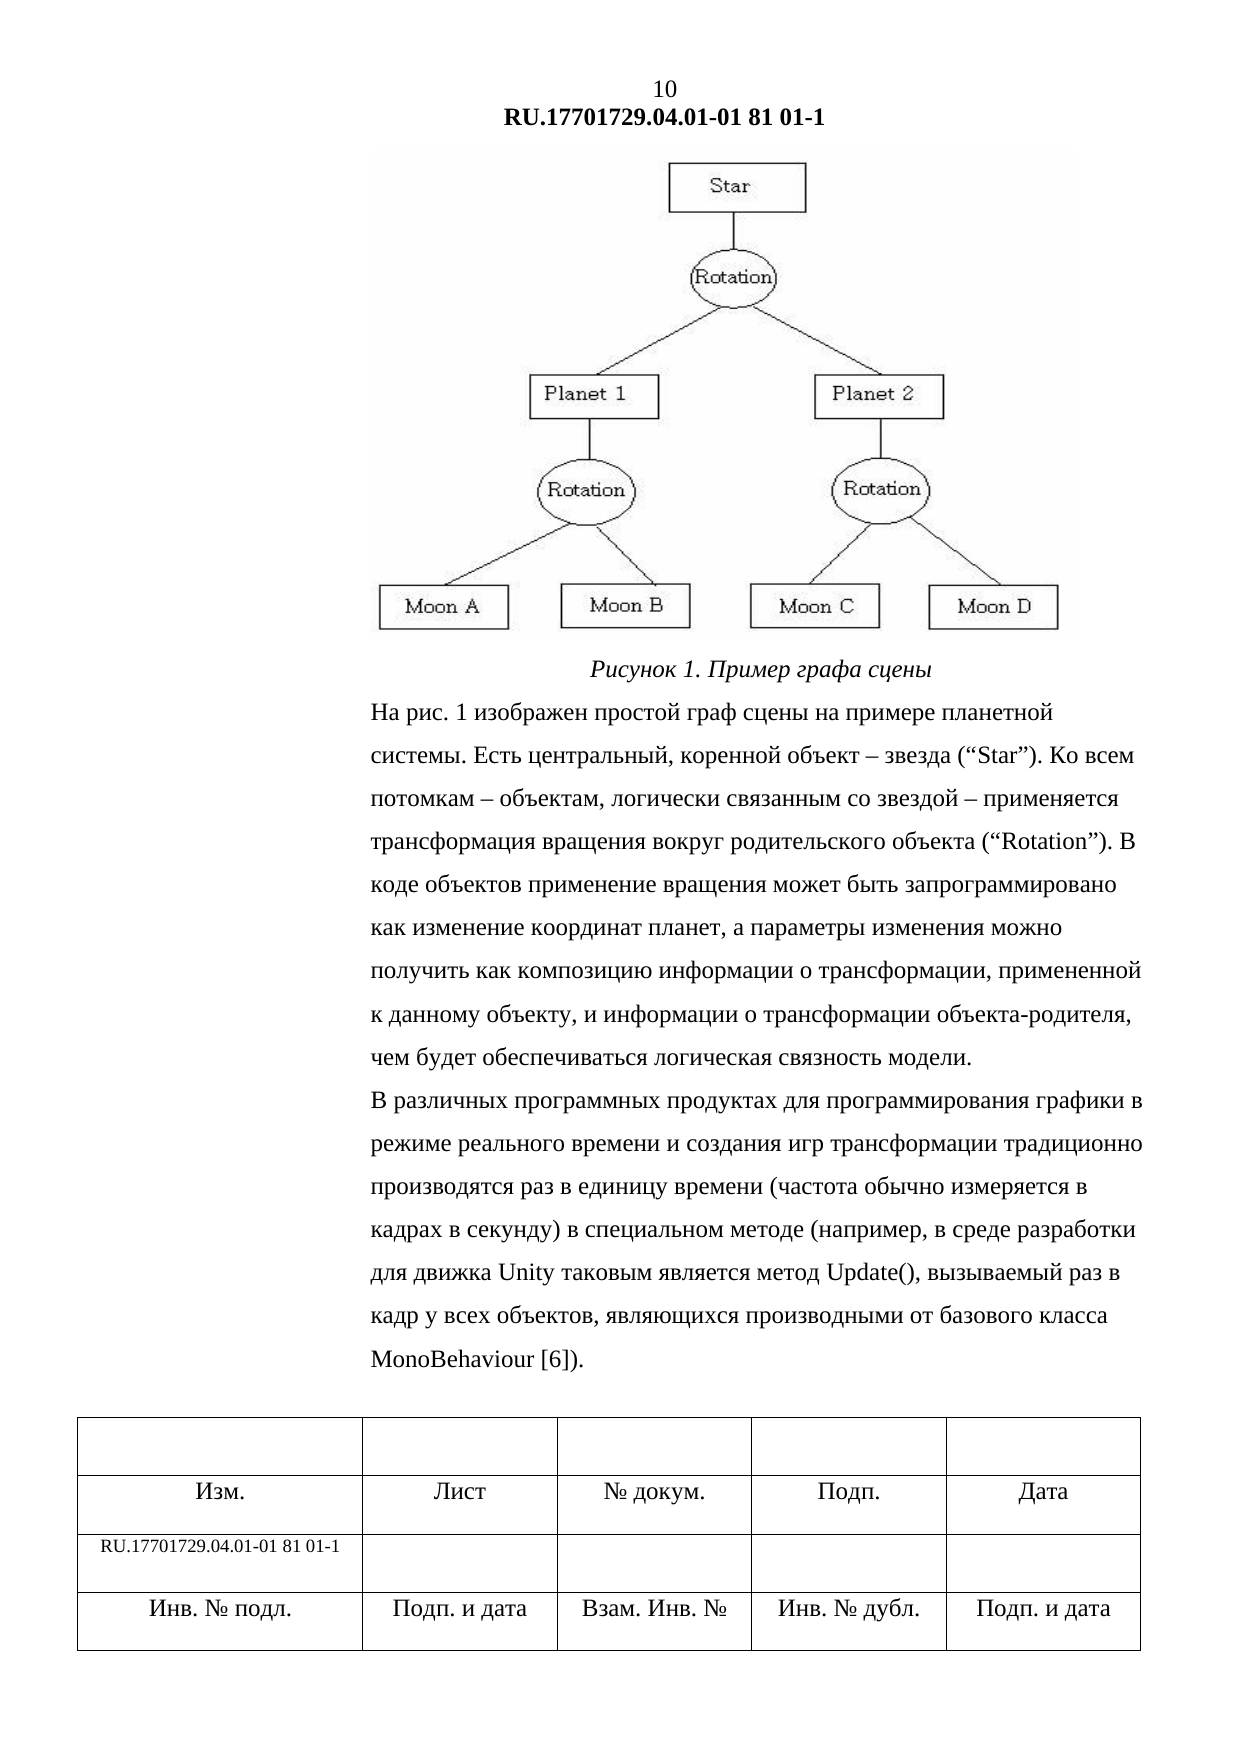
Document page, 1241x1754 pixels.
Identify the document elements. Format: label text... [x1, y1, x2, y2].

picture [370, 150, 1075, 640]
list Рисунок 1. Пример графа сцены [370, 654, 1152, 682]
list На рис. 1 изображен простой граф сцены на примере планетной системы. Есть центральный, коренной объект – звезда (“Star”). Ко всем потомкам – объектам, логически связанным со звездой – применяется трансформация вращения вокруг родительского объекта (“Rotation”). В коде объектов применение вращения может быть запрограммировано как изменение координат планет, а параметры изменения можно получить как композицию информации о трансформации, примененной к данному объекту, и информации о трансформации объекта-родителя, чем будет обеспечиваться логическая связность модели. [370, 697, 1152, 1071]
